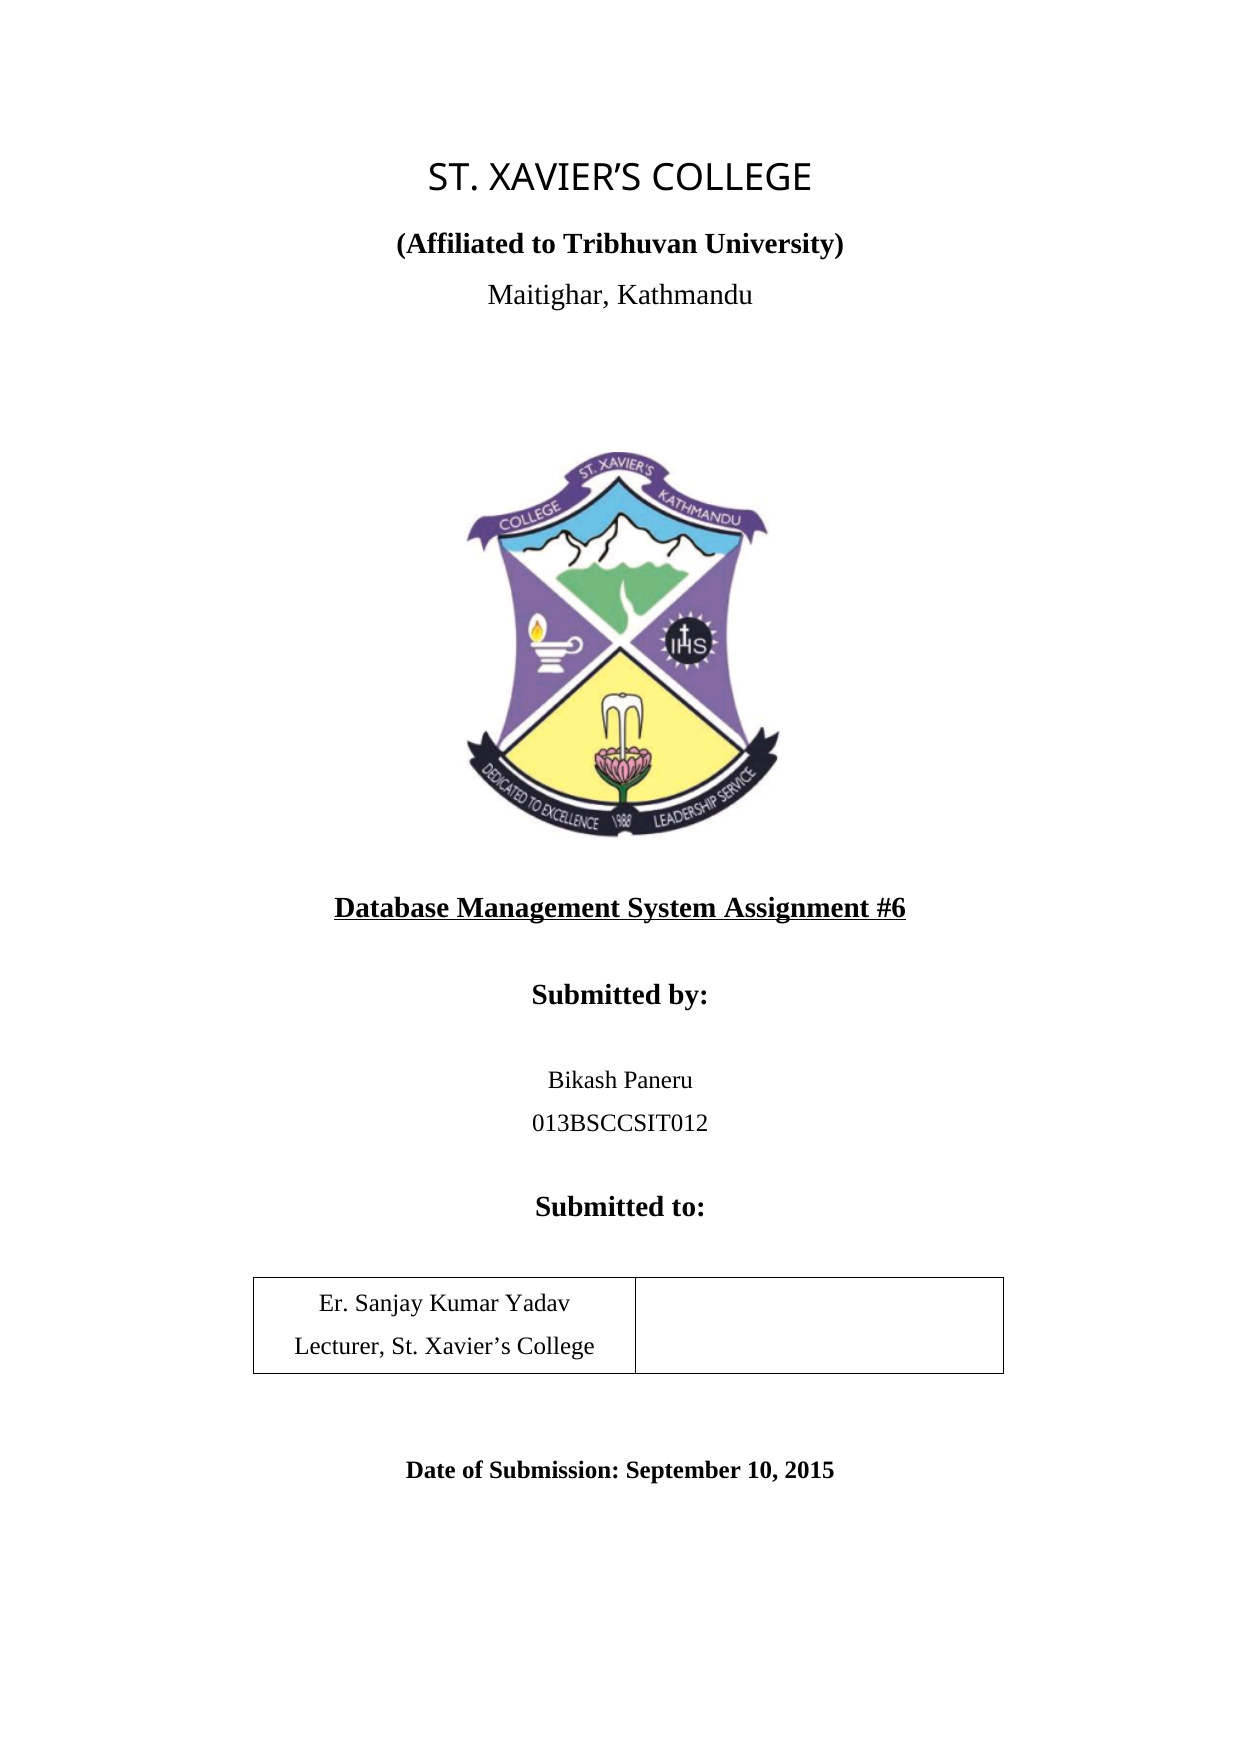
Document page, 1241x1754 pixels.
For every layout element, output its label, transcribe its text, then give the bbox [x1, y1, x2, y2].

text Maitighar, Kathmandu [150, 277, 1090, 310]
table_header Er. Sanjay Kumar Yadav Lecturer, St. Xavier’s College [254, 1278, 635, 1373]
text (Affiliated to Tribhuvan University) [150, 227, 1090, 260]
text Bikash Paneru 013BSCCSIT012 [150, 1065, 1090, 1137]
table_header [636, 1278, 1003, 1373]
text Submitted to: [150, 1189, 1090, 1223]
text Submitted by: [150, 977, 1090, 1011]
text ST. XAVIER’S COLLEGE [150, 150, 1090, 201]
picture [459, 452, 782, 839]
text Database Management System Assignment #6 [150, 890, 1090, 923]
text Date of Submission: September 10, 2015 [150, 1455, 1090, 1484]
